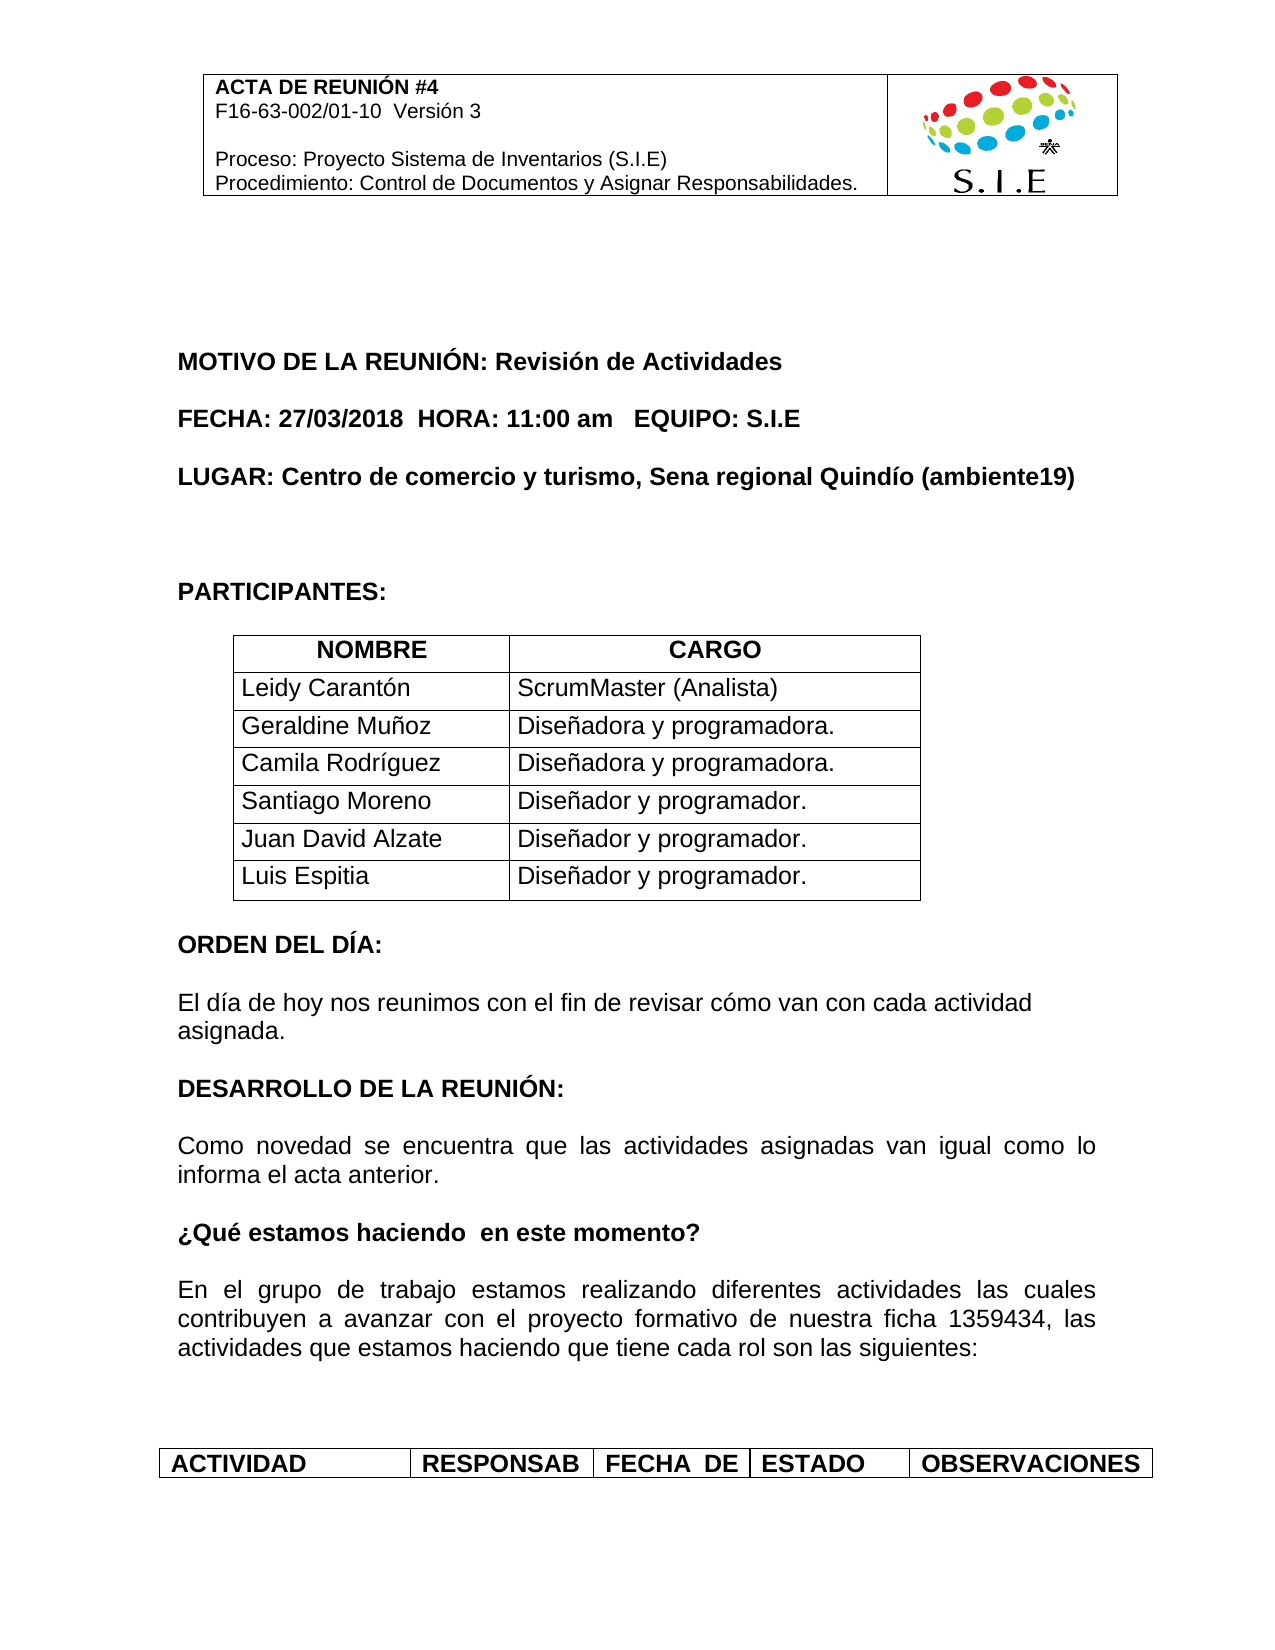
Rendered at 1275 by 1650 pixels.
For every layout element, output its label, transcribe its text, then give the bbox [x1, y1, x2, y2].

text El día de hoy nos reunimos con el fin de revisar cómo van con cada actividad asignada. [177, 987, 1098, 1045]
text Como novedad se encuentra que las actividades asignadas van igual como lo informa el acta anterior. [177, 1131, 1098, 1189]
table_cell Diseñador y programador. [510, 824, 920, 860]
table_header OBSERVACIONES [910, 1449, 1152, 1477]
text En el grupo de trabajo estamos realizando diferentes actividades las cuales contribuyen a avanzar con el proyecto formativo de nuestra ficha 1359434, las actividades que estamos haciendo que tiene cada rol son las siguientes: [177, 1275, 1098, 1361]
table_header FECHA DE ENTREGA [594, 1449, 749, 1477]
text PARTICIPANTES: [177, 577, 1098, 606]
text ¿Qué estamos haciendo en este momento? [177, 1217, 1098, 1246]
table_cell Juan David Alzate [234, 824, 509, 860]
table_cell Camila Rodríguez [234, 748, 509, 785]
text FECHA: 27/03/2018 HORA: 11:00 am EQUIPO: S.I.E [177, 404, 1098, 433]
table_header ESTADO [751, 1449, 909, 1477]
text ORDEN DEL DÍA: [177, 930, 1098, 959]
text MOTIVO DE LA REUNIÓN: Revisión de Actividades [177, 347, 1098, 376]
table_cell Diseñador y programador. [510, 786, 920, 822]
text DESARROLLO DE LA REUNIÓN: [177, 1074, 1098, 1102]
table_header RESPONSABLE [411, 1449, 593, 1477]
table_cell Geraldine Muñoz [234, 711, 509, 747]
text LUGAR: Centro de comercio y turismo, Sena regional Quindío (ambiente19) [177, 462, 1098, 519]
table_cell Diseñador y programador. [510, 861, 920, 900]
table_cell Santiago Moreno [234, 786, 509, 822]
table_header ACTIVIDAD [160, 1449, 410, 1477]
table_cell Diseñadora y programadora. [510, 711, 920, 747]
table_cell ScrumMaster (Analista) [510, 673, 920, 710]
table_cell Luis Espitia [234, 861, 509, 900]
table_header CARGO [510, 636, 920, 672]
table_header NOMBRE [234, 636, 509, 672]
table_cell Leidy Carantón [234, 673, 509, 710]
table_cell Diseñadora y programadora. [510, 748, 920, 785]
picture [922, 76, 1081, 195]
